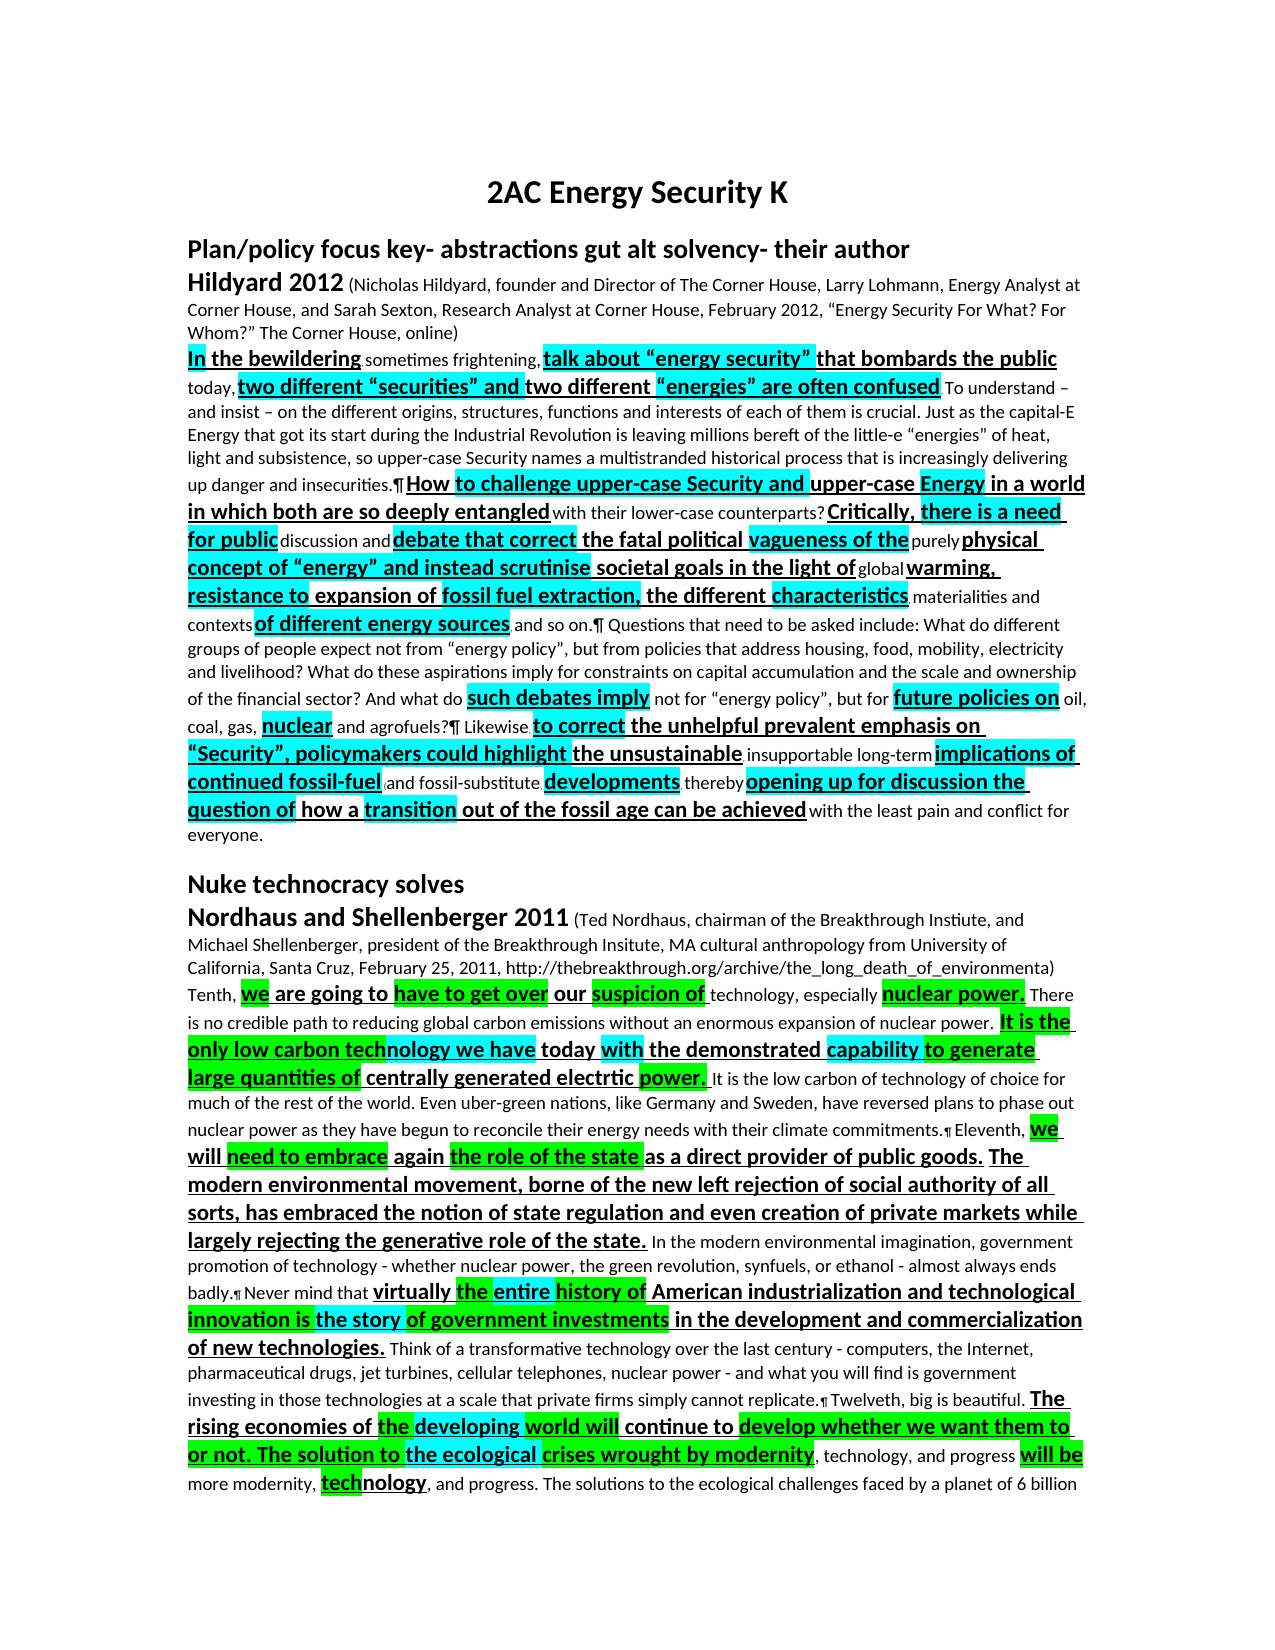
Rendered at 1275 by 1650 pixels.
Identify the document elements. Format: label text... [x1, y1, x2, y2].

text Hildyard 2012 (Nicholas Hildyard, founder and Director of The Corner House, Larry Lohmann, Energy Analyst at Corner House, and Sarah Sexton, Research Analyst at Corner House, February 2012, “Energy Security For What? For Whom?” The Corner House, online) [187, 265, 1087, 344]
subtitle Plan/policy focus key- abstractions gut alt solvency- their author [187, 232, 1087, 265]
text Nordhaus and Shellenberger 2011 (Ted Nordhaus, chairman of the Breakthrough Instiute, and Michael Shellenberger, president of the Breakthrough Insitute, MA cultural anthropology from University of California, Santa Cruz, February 25, 2011, http://thebreakthrough.org/archive/the_long_death_of_environmenta) [187, 900, 1087, 979]
subtitle Nuke technocracy solves [187, 867, 1087, 900]
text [187, 979, 1087, 1496]
text In the bewildering, sometimes frightening, talk about “energy security” that bombards the public today, two different “securities” and two different “energies” are often confused. To understand – and insist – on the different origins, structures, functions and interests of each of them is crucial. Just as the capital-E Energy that got its start during the Industrial Revolution is leaving millions bereft of the little-e “energies” of heat, light and subsistence, so upper-case Security names a multistranded historical process that is increasingly delivering up danger and insecurities.¶ How to challenge upper-case Security and upper-case Energy in a world in which both are so deeply entangled with their lower-case counterparts? Critically, there is a need for public discussion and debate that correct the fatal political vagueness of the purely physical concept of “energy” and instead scrutinise societal goals in the light of global warming, resistance to expansion of fossil fuel extraction, the different characteristics, materialities and contexts of different energy sources, and so on.¶ Questions that need to be asked include: What do different groups of people expect not from “energy policy”, but from policies that address housing, food, mobility, electricity and livelihood? What do these aspirations imply for constraints on capital accumulation and the scale and ownership of the financial sector? And what do such debates imply not for “energy policy”, but for future policies on oil, coal, gas, nuclear and agrofuels?¶ Likewise, to correct the unhelpful prevalent emphasis on “Security”, policymakers could highlight the unsustainable, insupportable long-term implications of continued fossil-fuel (and fossil-substitute, developments, thereby opening up for discussion the question of how a transition out of the fossil age can be achieved with the least pain and conflict for everyone. [187, 344, 1087, 846]
subtitle 2AC Energy Security K [187, 171, 1087, 212]
